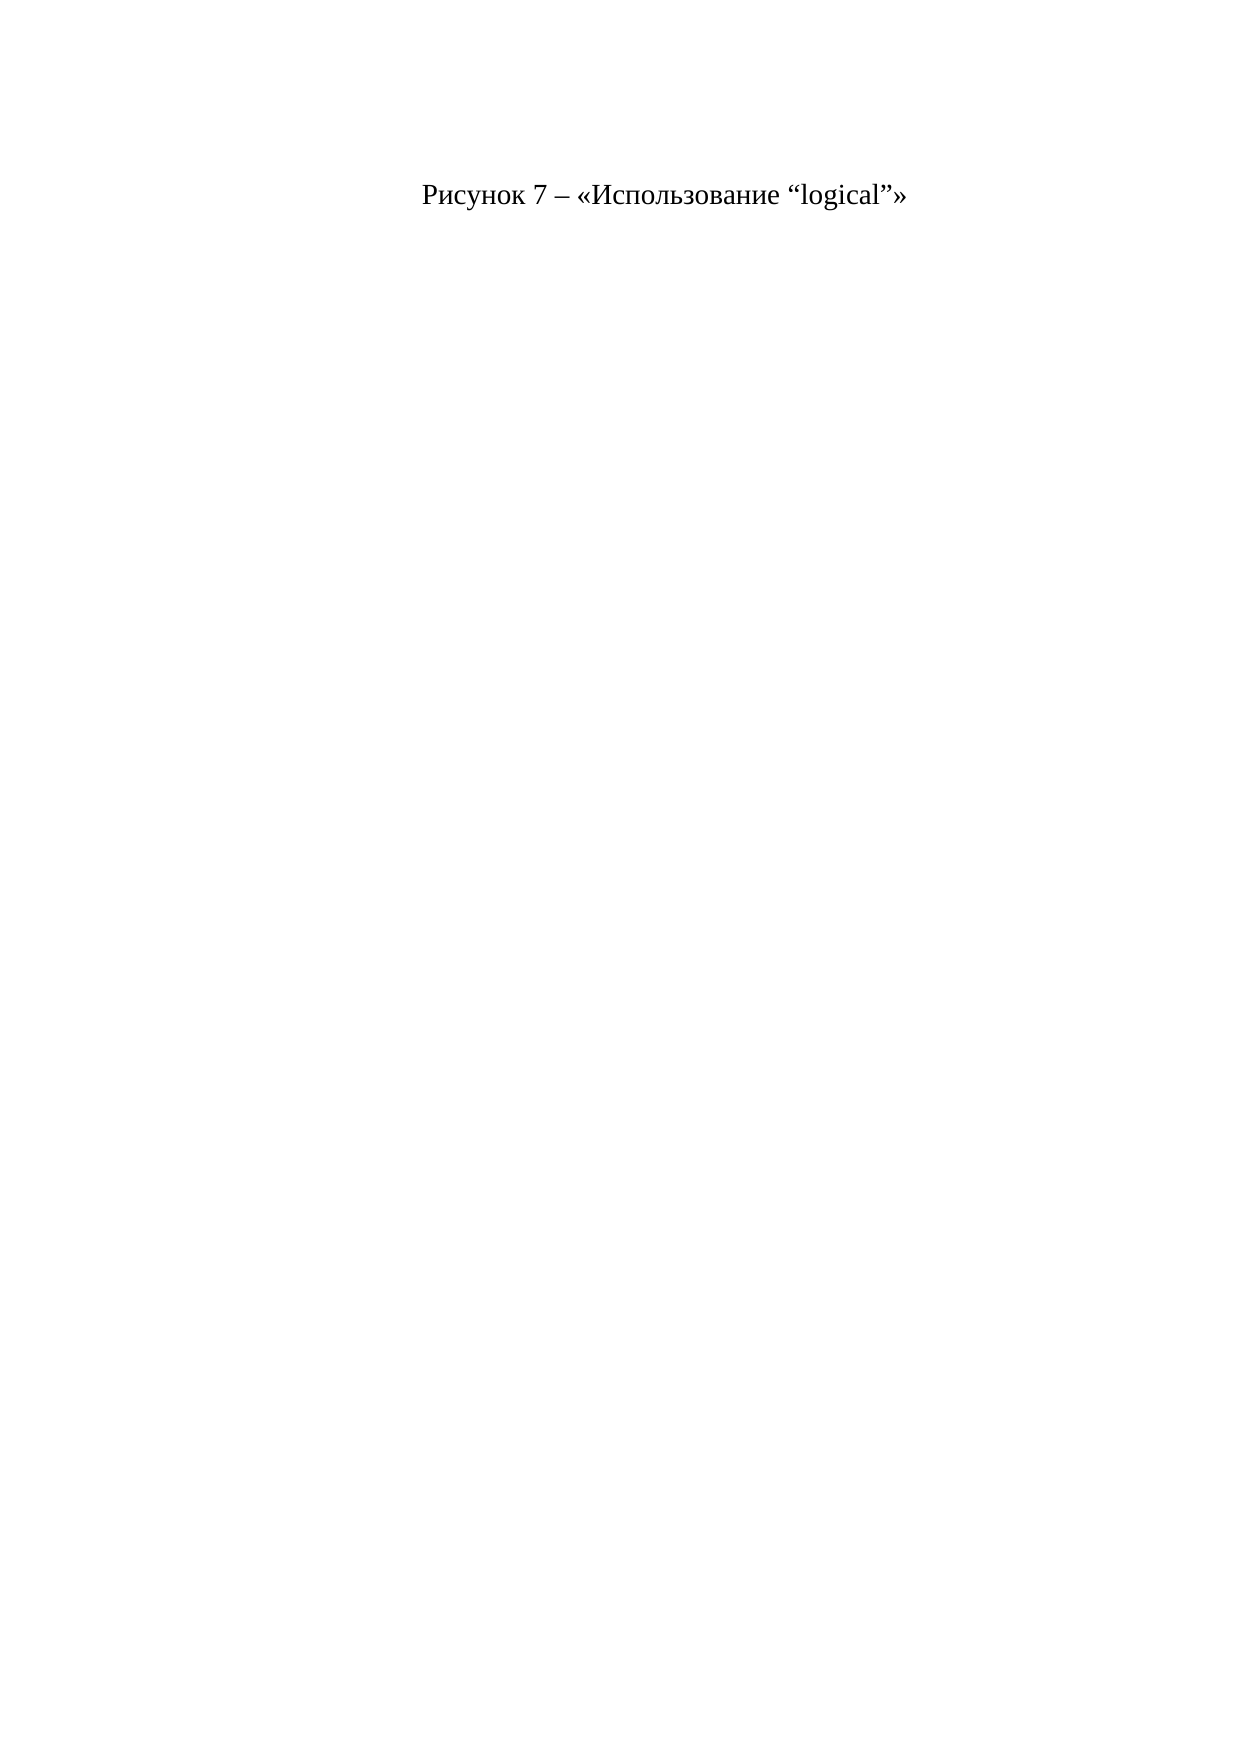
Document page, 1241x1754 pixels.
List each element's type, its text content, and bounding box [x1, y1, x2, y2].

text Рисунок 7 – «Использование “logical”» [177, 177, 1152, 211]
